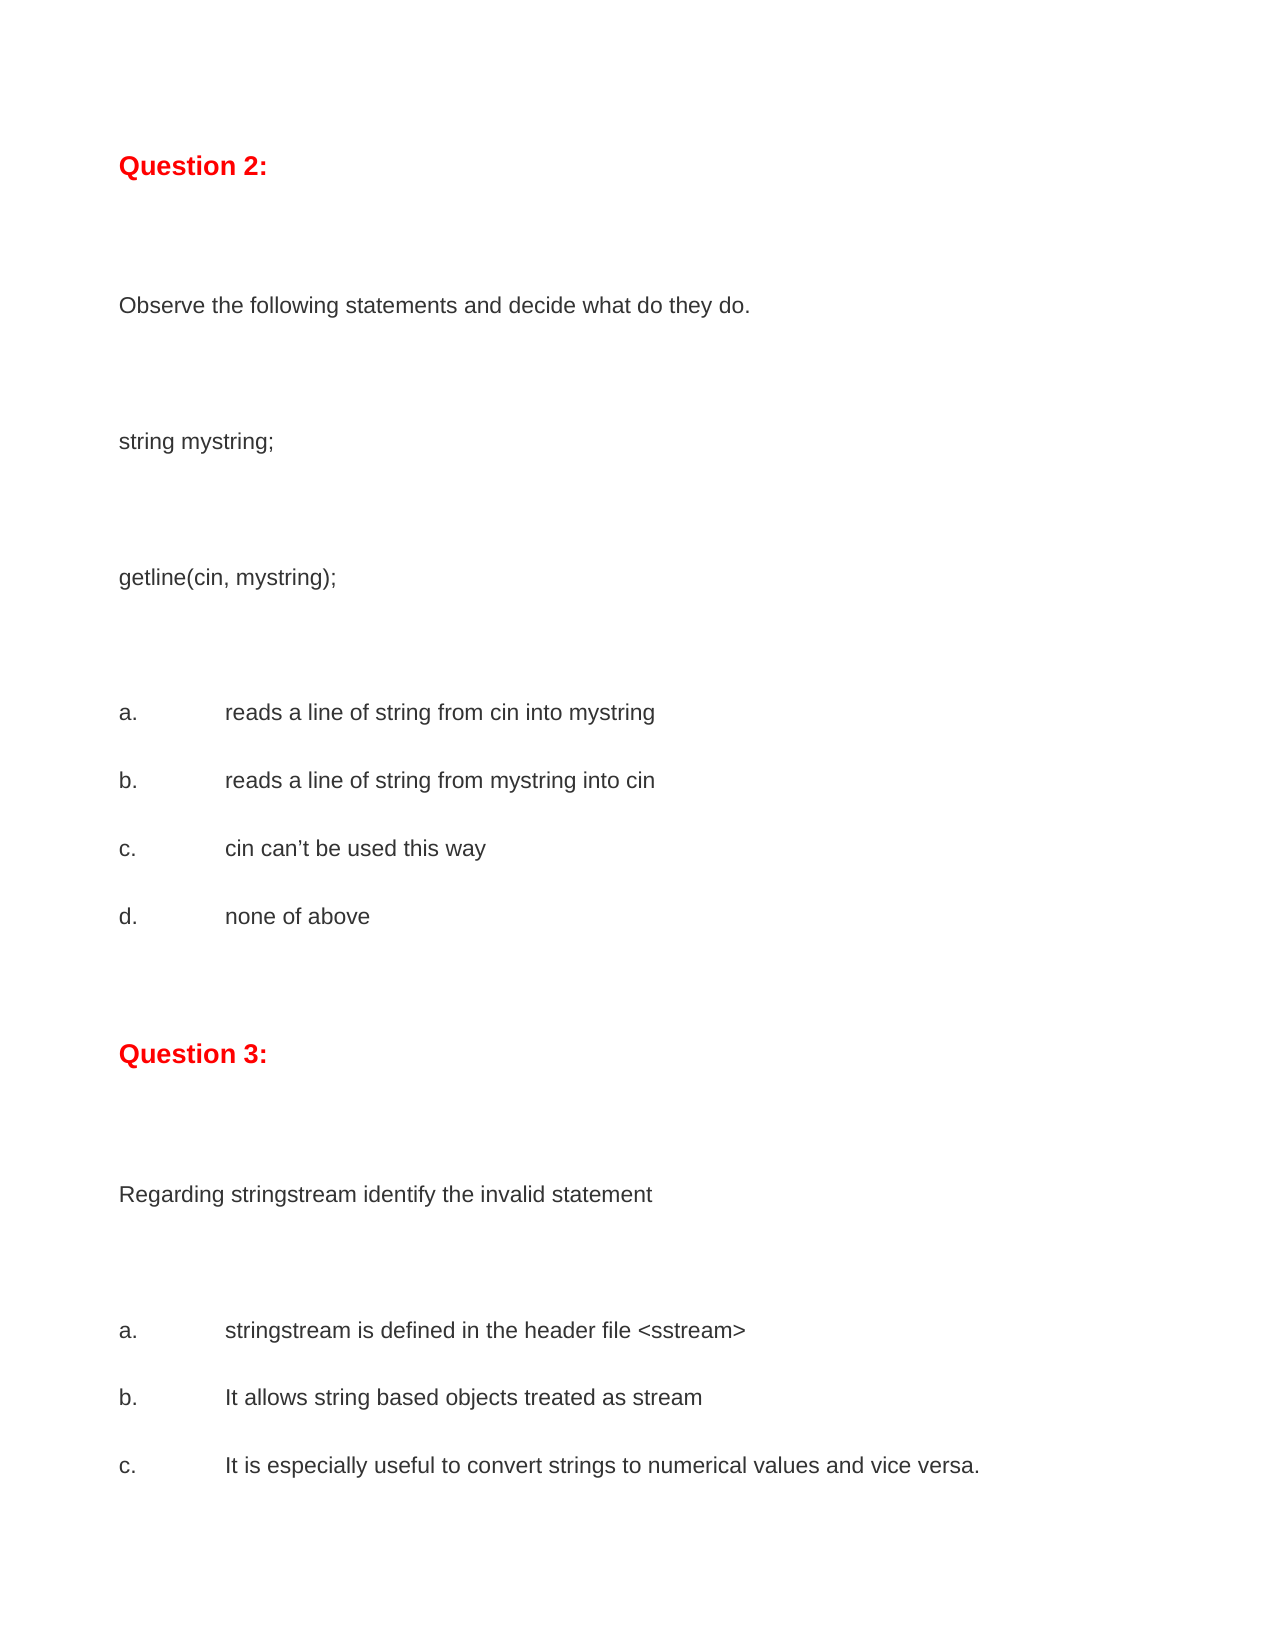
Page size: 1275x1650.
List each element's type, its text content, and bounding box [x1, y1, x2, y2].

text a. stringstream is defined in the header file <sstream> [119, 1317, 1156, 1343]
text Observe the following statements and decide what do they do. [119, 292, 1156, 319]
text b. reads a line of string from mystring into cin [119, 767, 1156, 793]
text c. cin can’t be used this way [119, 835, 1156, 861]
text c. It is especially useful to convert strings to numerical values and vice versa. [119, 1452, 1156, 1478]
subtitle Question 2: [119, 150, 1156, 181]
text b. It allows string based objects treated as stream [119, 1384, 1156, 1411]
text d. none of above [119, 903, 1156, 929]
text Regarding stringstream identify the invalid statement [119, 1181, 1156, 1207]
text string mystring; [119, 428, 1156, 454]
subtitle Question 3: [119, 1038, 1156, 1070]
text getline(cin, mystring); [119, 564, 1156, 590]
text a. reads a line of string from cin into mystring [119, 699, 1156, 726]
